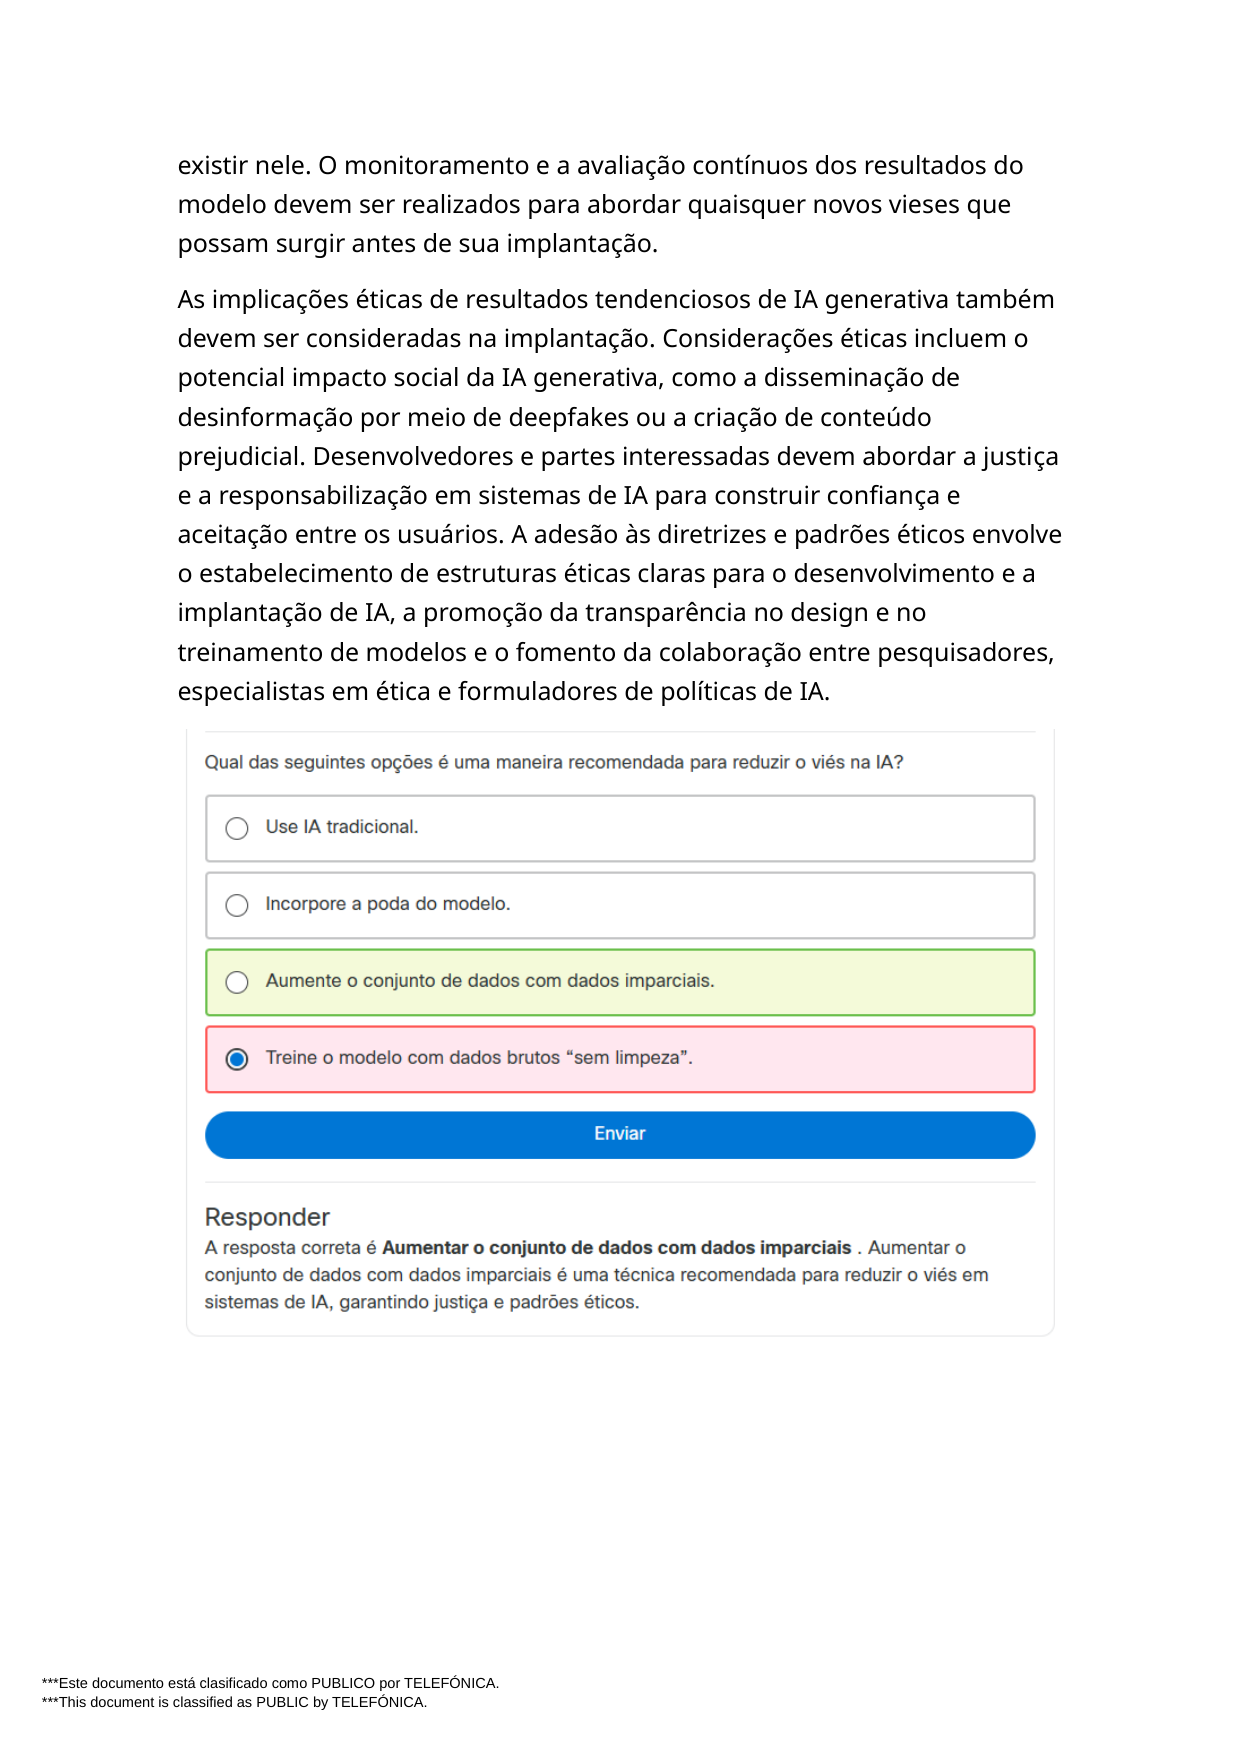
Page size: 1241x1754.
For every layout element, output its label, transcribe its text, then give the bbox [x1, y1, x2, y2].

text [177, 148, 1063, 260]
picture [177, 729, 1063, 1348]
text As implicações éticas de resultados tendenciosos de IA generativa também devem ser consideradas na implantação. Considerações éticas incluem o potencial impacto social da IA ​​generativa, como a disseminação de desinformação por meio de deepfakes ou a criação de conteúdo prejudicial. Desenvolvedores e partes interessadas devem abordar a justiça e a responsabilização em sistemas de IA para construir confiança e aceitação entre os usuários. A adesão às diretrizes e padrões éticos envolve o estabelecimento de estruturas éticas claras para o desenvolvimento e a implantação de IA, a promoção da transparência no design e no treinamento de modelos e o fomento da colaboração entre pesquisadores, especialistas em ética e formuladores de políticas de IA. [177, 282, 1063, 707]
